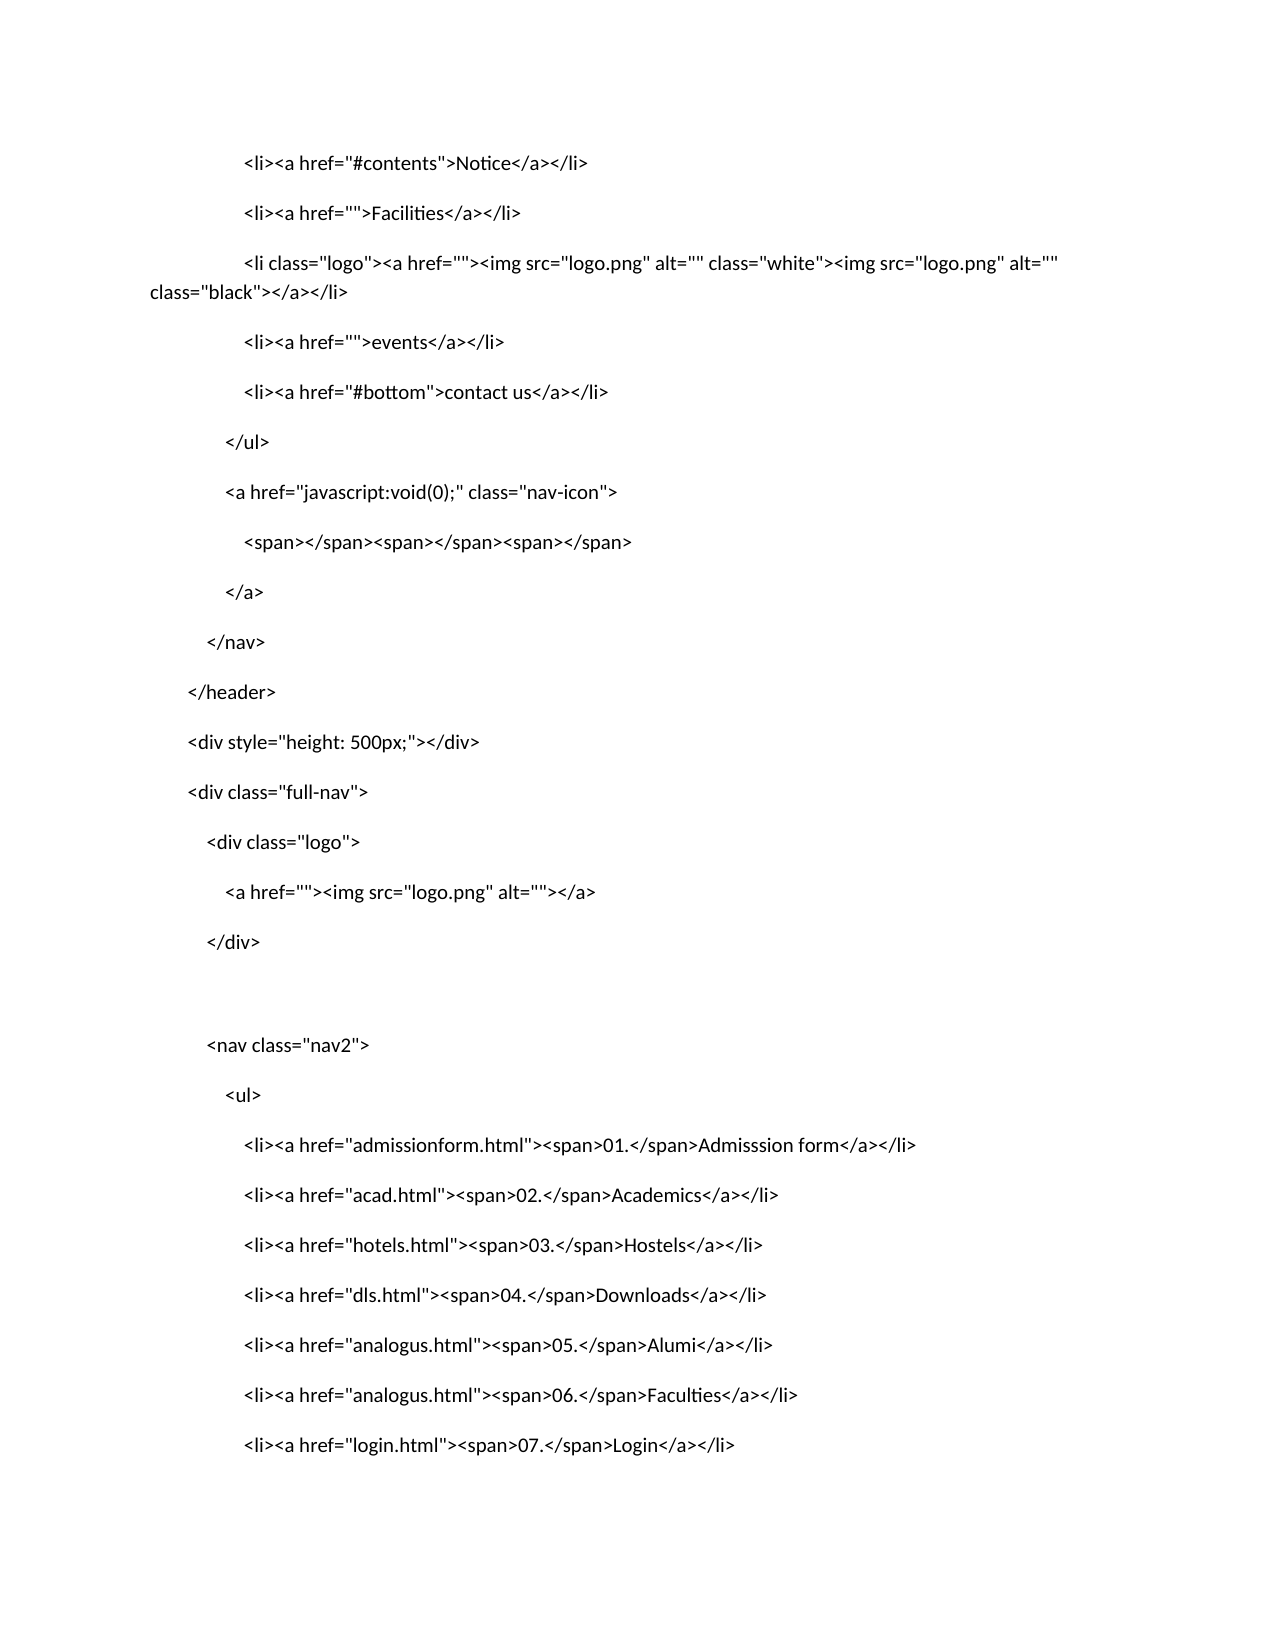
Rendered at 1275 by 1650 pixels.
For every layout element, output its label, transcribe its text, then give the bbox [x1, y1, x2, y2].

text <ul> [150, 1082, 1125, 1108]
text </nav> [150, 629, 1125, 654]
text <li><a href="#bottom">contact us</a></li> [150, 379, 1125, 404]
text <div class="logo"> [150, 829, 1125, 854]
text <a href=""><img src="logo.png" alt=""></a> [150, 879, 1125, 904]
text <li><a href="analogus.html"><span>06.</span>Faculties</a></li> [150, 1382, 1125, 1408]
text <li><a href="acad.html"><span>02.</span>Academics</a></li> [150, 1182, 1125, 1208]
text <div style="height: 500px;"></div> [150, 729, 1125, 754]
text </div> [150, 929, 1125, 954]
text <li><a href="">events</a></li> [150, 329, 1125, 354]
text <li><a href="hotels.html"><span>03.</span>Hostels</a></li> [150, 1232, 1125, 1258]
text <li><a href="#contents">Notice</a></li> [150, 150, 1125, 175]
text </a> [150, 579, 1125, 604]
text <span></span><span></span><span></span> [150, 529, 1125, 554]
text </header> [150, 679, 1125, 704]
text <nav class="nav2"> [150, 1032, 1125, 1058]
text <li><a href="">Facilities</a></li> [150, 200, 1125, 225]
text <li><a href="dls.html"><span>04.</span>Downloads</a></li> [150, 1282, 1125, 1308]
text </ul> [150, 429, 1125, 454]
text <a href="javascript:void(0);" class="nav-icon"> [150, 479, 1125, 504]
text <li><a href="admissionform.html"><span>01.</span>Admisssion form</a></li> [150, 1132, 1125, 1158]
text <div class="full-nav"> [150, 779, 1125, 804]
text <li><a href="login.html"><span>07.</span>Login</a></li> [150, 1432, 1125, 1458]
text <li><a href="analogus.html"><span>05.</span>Alumi</a></li> [150, 1332, 1125, 1358]
text <li class="logo"><a href=""><img src="logo.png" alt="" class="white"><img src="logo.png" alt="" class="black"></a></li> [150, 250, 1125, 304]
